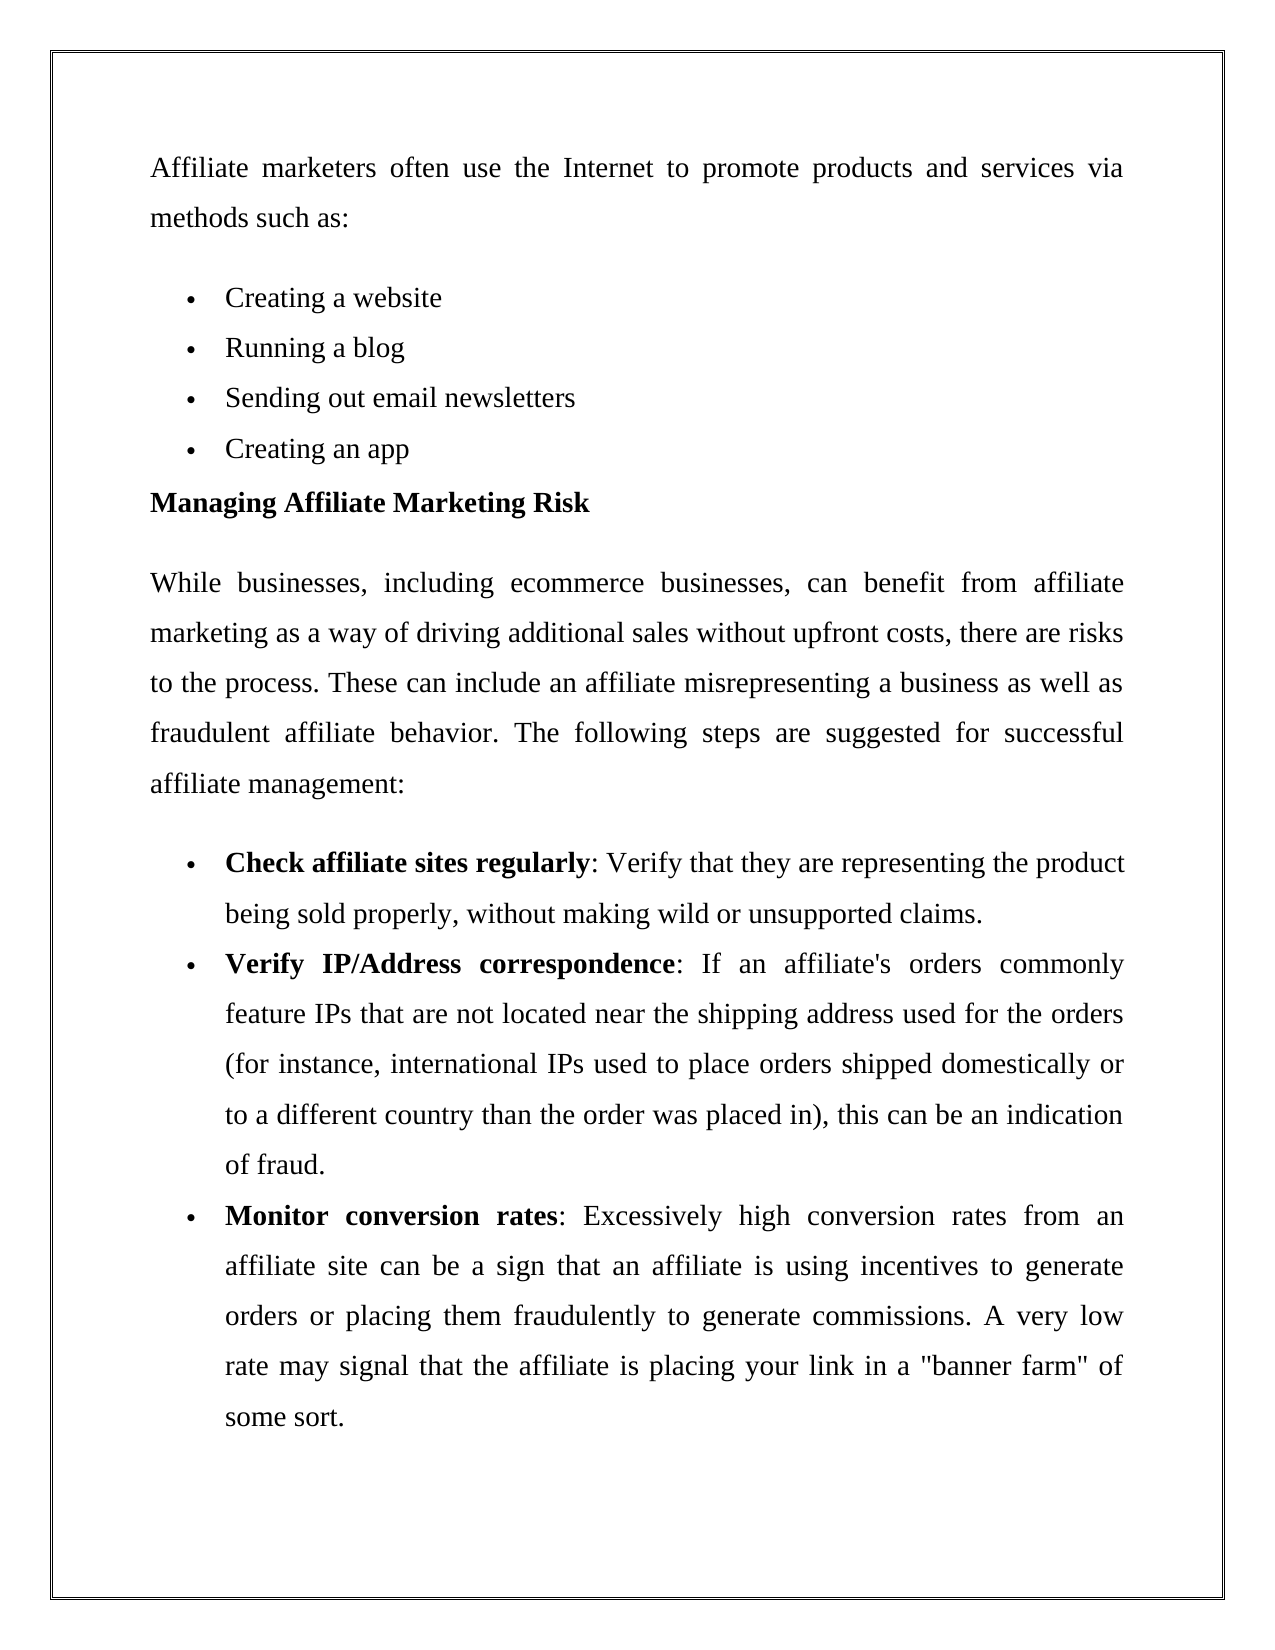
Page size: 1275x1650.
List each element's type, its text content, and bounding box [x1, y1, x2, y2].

list Sending out email newsletters [187, 380, 1125, 414]
text Affiliate marketers often use the Internet to promote products and services via methods such as: [150, 150, 1125, 234]
list Monitor conversion rates: Excessively high conversion rates from an affiliate site can be a sign that an affiliate is using incentives to generate orders or placing them fraudulently to generate commissions. A very low rate may signal that the affiliate is placing your link in a "banner farm" of some sort. [187, 1198, 1125, 1432]
list Verify IP/Address correspondence: If an affiliate's orders commonly feature IPs that are not located near the shipping address used for the orders (for instance, international IPs used to place orders shipped domestically or to a different country than the order was placed in), this can be an indication of fraud. [187, 946, 1125, 1181]
subtitle Managing Affiliate Marketing Risk [150, 485, 1125, 519]
text While businesses, including ecommerce businesses, can benefit from affiliate marketing as a way of driving additional sales without upfront costs, there are risks to the process. These can include an affiliate misrepresenting a business as well as fraudulent affiliate behavior. The following steps are suggested for successful affiliate management: [150, 565, 1125, 799]
list Running a blog [187, 330, 1125, 364]
list Creating an app [187, 431, 1125, 464]
list Check affiliate sites regularly: Verify that they are representing the product being sold properly, without making wild or unsupported claims. [187, 845, 1125, 929]
list Creating a website [187, 280, 1125, 313]
